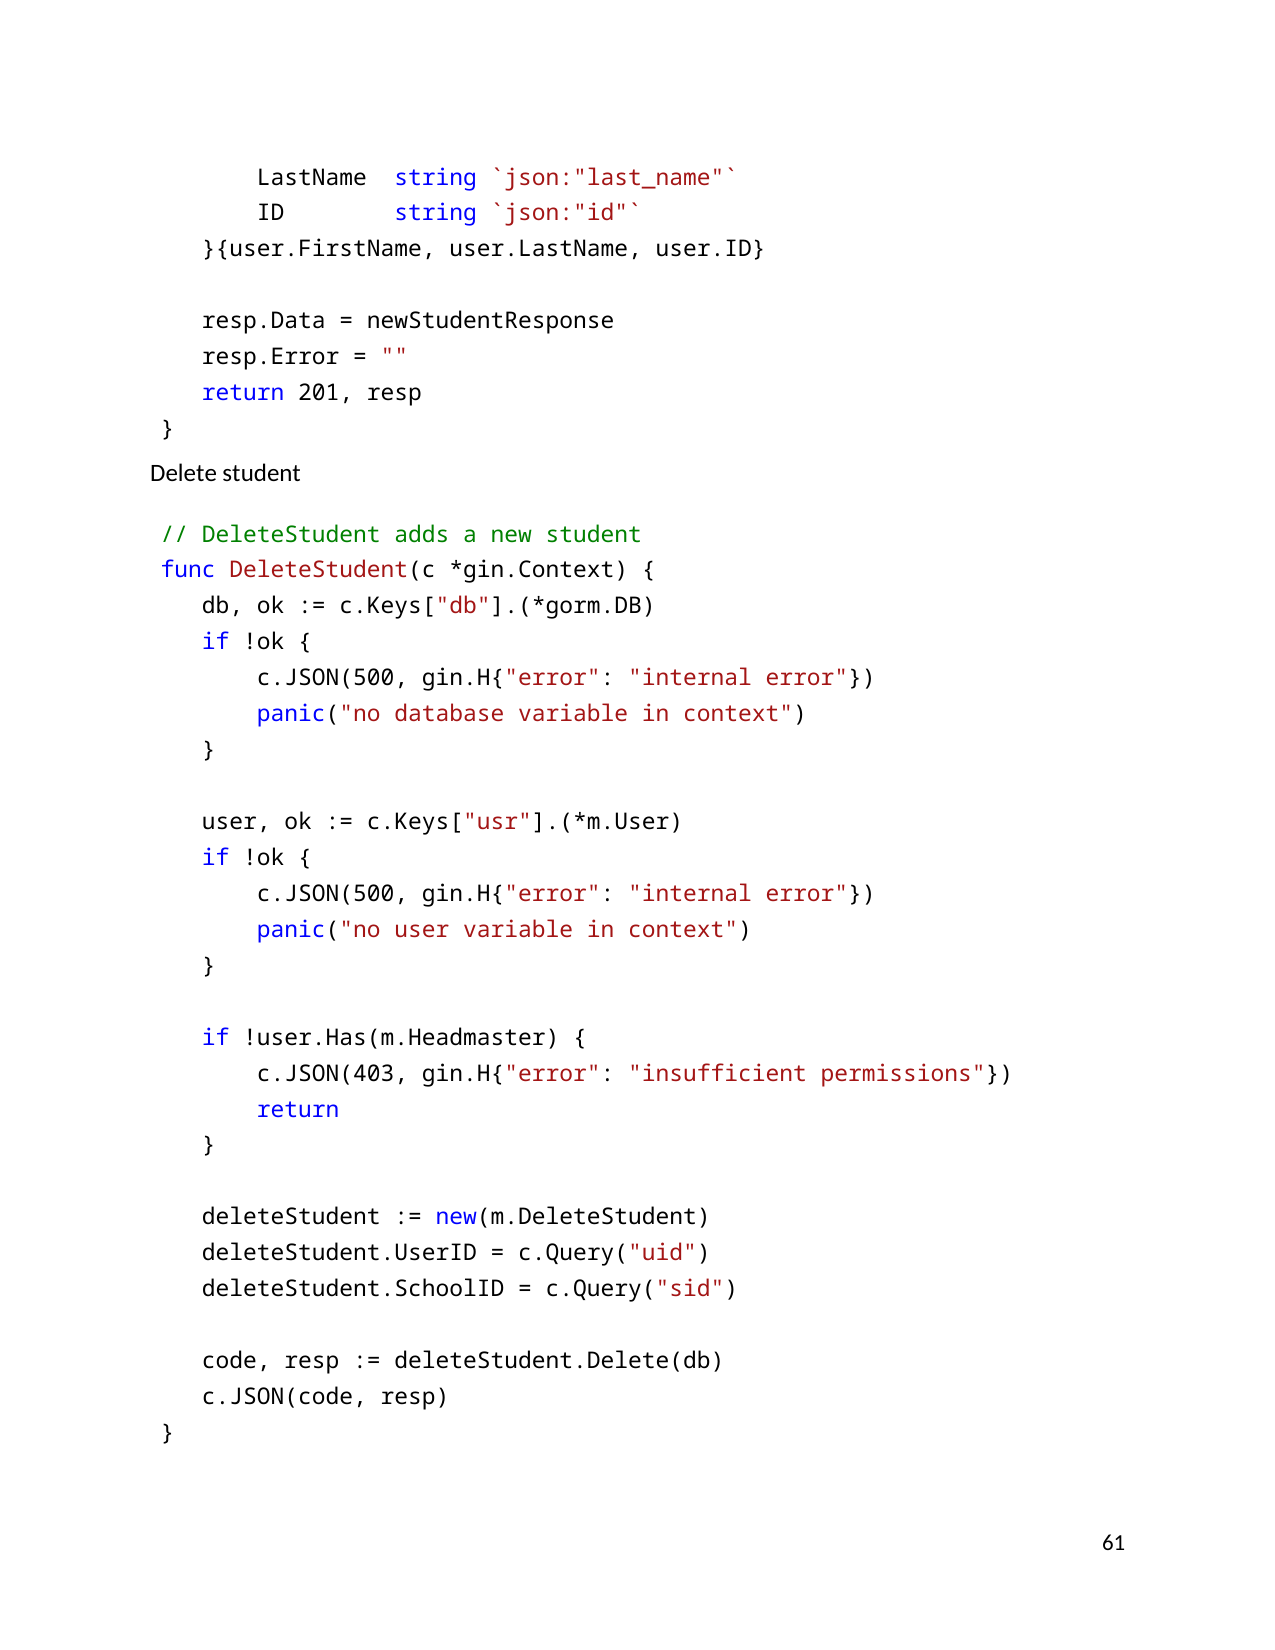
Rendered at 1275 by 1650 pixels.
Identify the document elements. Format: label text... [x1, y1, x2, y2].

text Delete student [150, 457, 1125, 488]
